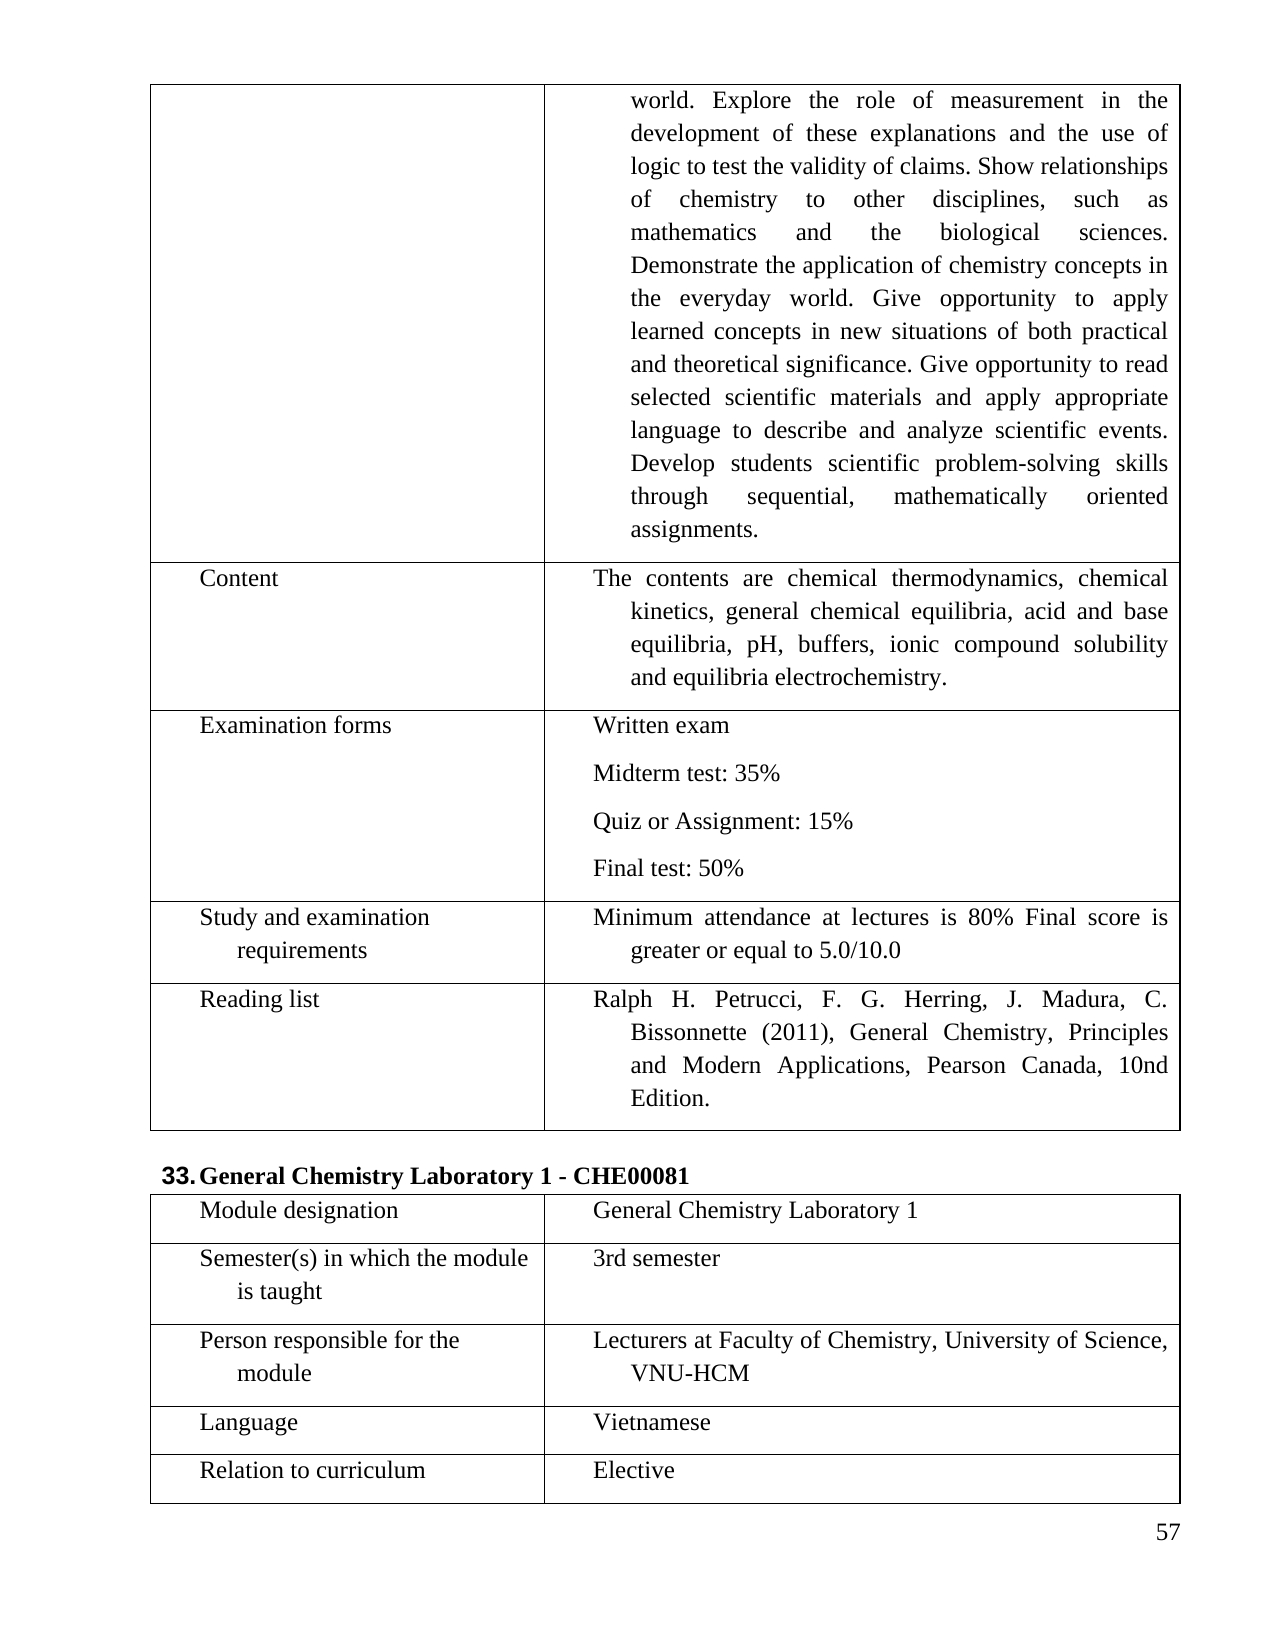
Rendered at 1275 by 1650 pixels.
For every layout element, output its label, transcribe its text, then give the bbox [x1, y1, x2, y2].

table_cell 3rd semester [545, 1244, 1179, 1324]
table_header General Chemistry Laboratory 1 [545, 1195, 1179, 1242]
table_cell Reading list [151, 984, 544, 1130]
subtitle General Chemistry Laboratory 1 - CHE00081 [161, 1161, 1181, 1189]
table_cell Elective [545, 1455, 1179, 1503]
table_cell Vietnamese [545, 1407, 1179, 1454]
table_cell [151, 85, 544, 562]
table_cell Written exam Midterm test: 35% Quiz or Assignment: 15% Final test: 50% [545, 711, 1179, 901]
table_cell Relation to curriculum [151, 1455, 544, 1503]
table_cell Semester(s) in which the module is taught [151, 1244, 544, 1324]
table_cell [545, 85, 1179, 562]
table_cell Person responsible for the module [151, 1325, 544, 1406]
table_cell Examination forms [151, 711, 544, 901]
table_cell Study and examination requirements [151, 902, 544, 983]
table_cell Language [151, 1407, 544, 1454]
table_cell The contents are chemical thermodynamics, chemical kinetics, general chemical equilibria, acid and base equilibria, pH, buffers, ionic compound solubility and equilibria electrochemistry. [545, 563, 1179, 709]
table_cell Ralph H. Petrucci, F. G. Herring, J. Madura, C. Bissonnette (2011), General Chemistry, Principles and Modern Applications, Pearson Canada, 10nd Edition. [545, 984, 1179, 1130]
table_header Module designation [151, 1195, 544, 1242]
table_cell Lecturers at Faculty of Chemistry, University of Science, VNU-HCM [545, 1325, 1179, 1406]
table_cell Content [151, 563, 544, 709]
table_cell Minimum attendance at lectures is 80% Final score is greater or equal to 5.0/10.0 [545, 902, 1179, 983]
